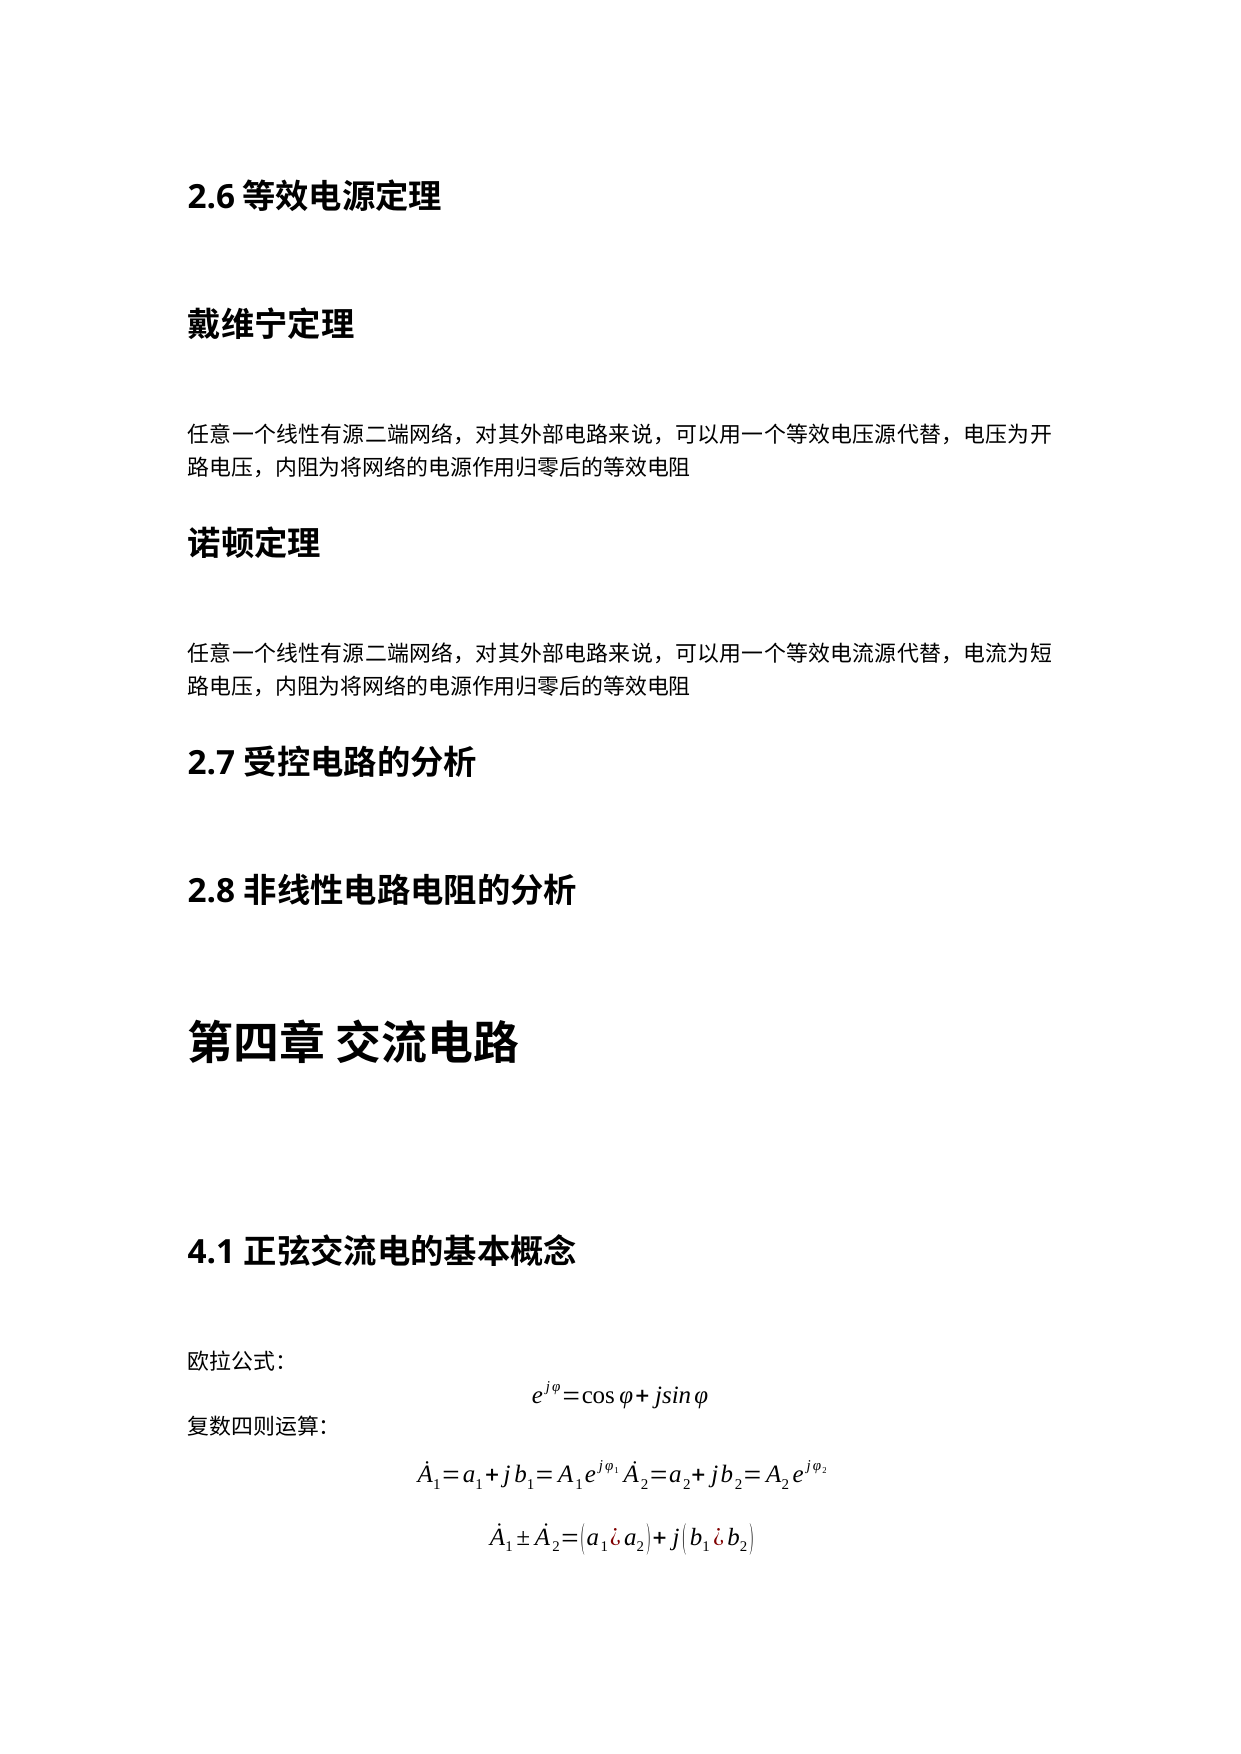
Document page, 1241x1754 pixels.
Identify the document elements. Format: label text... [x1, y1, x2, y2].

text 欧拉公式： [187, 1344, 1053, 1376]
subtitle 2.8 非线性电路电阻的分析 [187, 855, 1053, 920]
subtitle 第四章 交流电路 [187, 991, 1053, 1088]
subtitle 2.6等效电源定理 [187, 162, 1053, 227]
subtitle 4.1 正弦交流电的基本概念 [187, 1216, 1053, 1281]
text 复数四则运算： [187, 1409, 1053, 1441]
text 任意一个线性有源二端网络，对其外部电路来说，可以用一个等效电压源代替，电压为开路电压，内阻为将网络的电源作用归零后的等效电阻 [187, 417, 1053, 482]
subtitle 诺顿定理 [187, 509, 1053, 574]
subtitle 戴维宁定理 [187, 289, 1053, 354]
subtitle 2.7 受控电路的分析 [187, 728, 1053, 793]
text 任意一个线性有源二端网络，对其外部电路来说，可以用一个等效电流源代替，电流为短路电压，内阻为将网络的电源作用归零后的等效电阻 [187, 636, 1053, 701]
